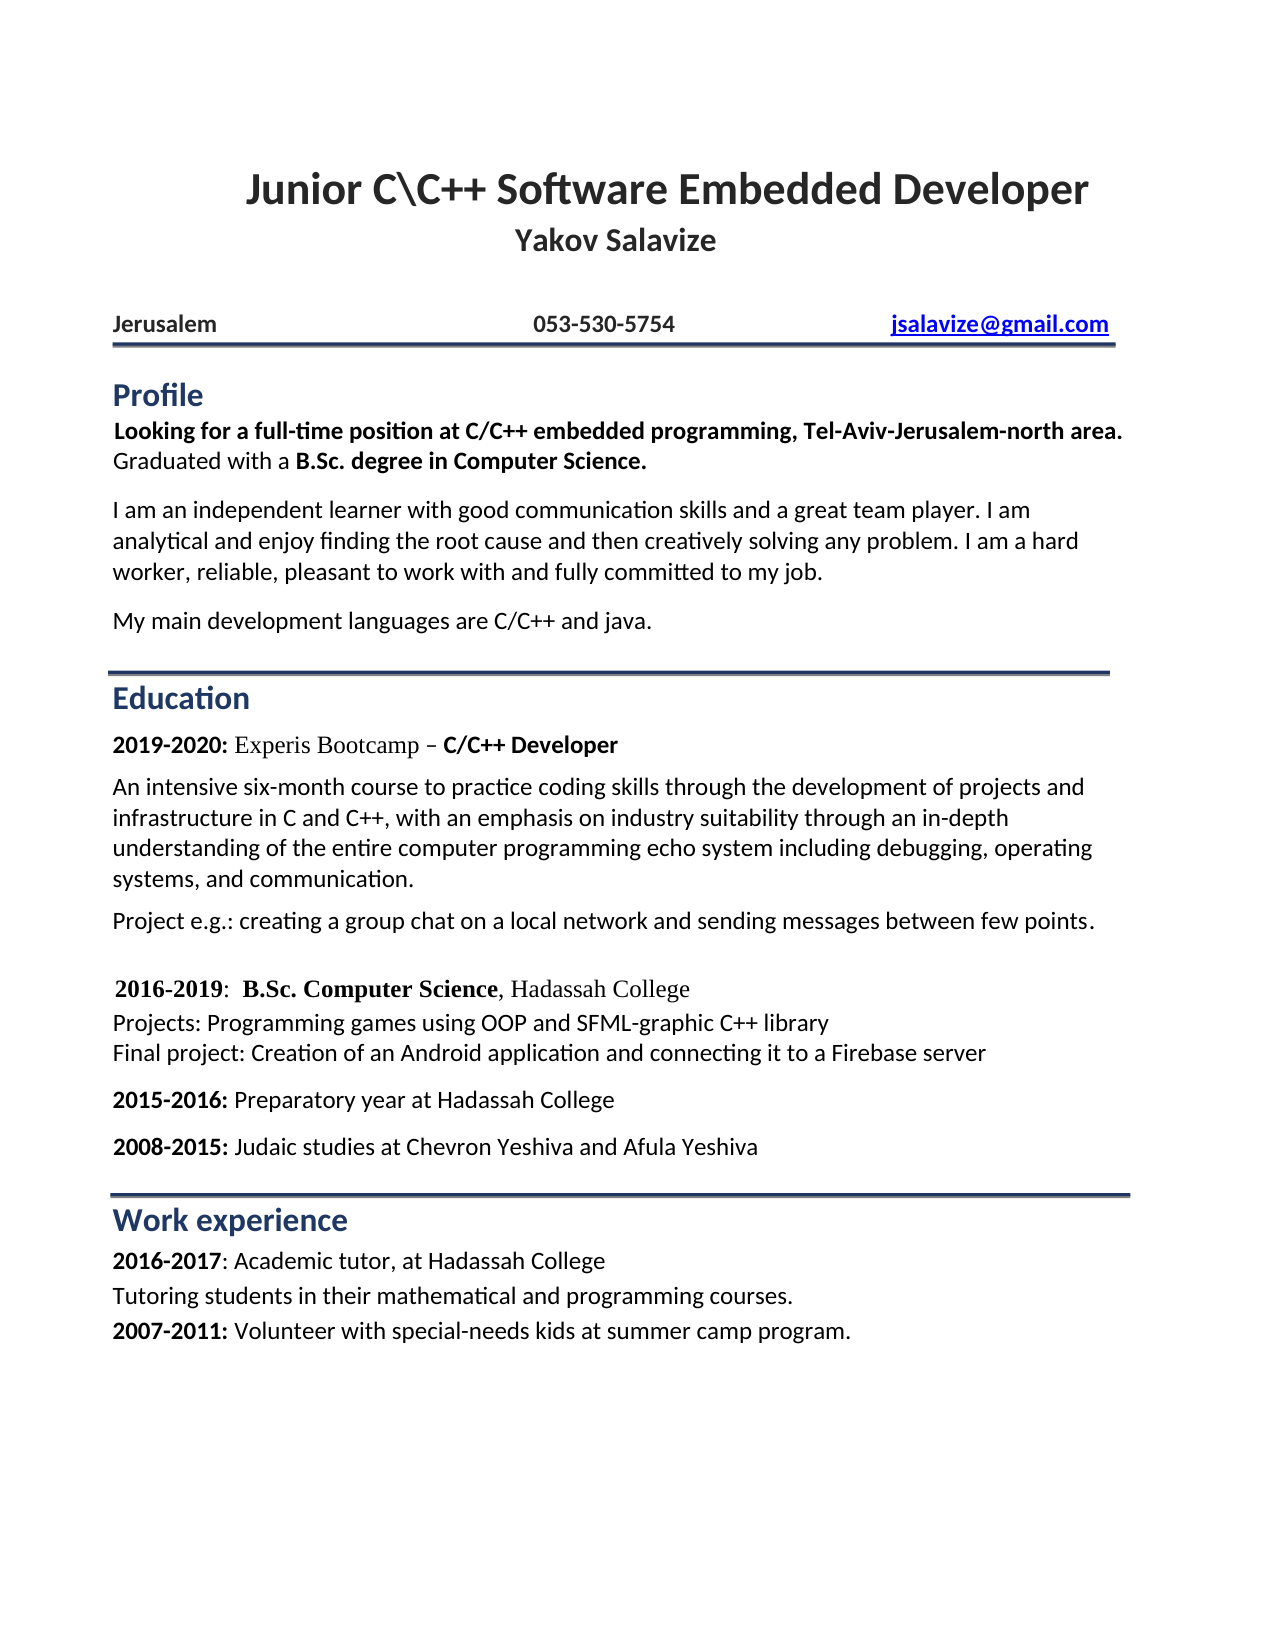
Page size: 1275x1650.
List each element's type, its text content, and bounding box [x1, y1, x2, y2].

text I am an independent learner with good communication skills and a great team player. I am analytical and enjoy finding the root cause and then creatively solving any problem. I am a hard worker, reliable, pleasant to work with and fully committed to my job. [112, 494, 1109, 586]
text Projects: Programming games using OOP and SFML-graphic C++ library [96, 1007, 1135, 1037]
text 2007-2011: Volunteer with special-needs kids at summer camp program. [112, 1315, 1135, 1346]
text Final project: Creation of an Android application and connecting it to a Firebase server [96, 1037, 1135, 1068]
subtitle Education [112, 677, 1135, 718]
text Jerusalem 053-530-5754 jsalavize@gmail.com [113, 308, 1135, 339]
text 2015-2016: Preparatory year at Hadassah College [112, 1084, 1135, 1115]
text 2016-2017: Academic tutor, at Hadassah College [112, 1246, 1135, 1276]
subtitle Project e.g.: creating a group chat on a local network and sending messages between few points. [112, 904, 1135, 936]
text 2016-2019: B.Sc. Computer Science, Hadassah College [96, 941, 1135, 1003]
text My main development languages are C/C++ and java. [112, 605, 1109, 635]
subtitle An intensive six-month course to practice coding skills through the development of projects and infrastructure in C and C++, with an emphasis on industry suitability through an in-depth understanding of the entire computer programming echo system including debugging, operating systems, and communication. [112, 771, 1135, 893]
text Profile [113, 374, 1135, 415]
subtitle 2019-2020: Experis Bootcamp – C/C++ Developer [112, 729, 1135, 760]
subtitle Work experience [112, 1199, 1135, 1239]
text Graduated with a B.Sc. degree in Computer Science. [96, 445, 1135, 476]
text Looking for a full-time position at C/C++ embedded programming, Tel-Aviv-Jerusalem-north area. [96, 415, 1135, 445]
text Junior C\C++ Software Embedded Developer [171, 160, 1135, 216]
text Yakov Salavize [96, 219, 1135, 260]
text 2008-2015: Judaic studies at Chevron Yeshiva and Afula Yeshiva [96, 1131, 1135, 1162]
text Tutoring students in their mathematical and programming courses. [112, 1280, 1135, 1311]
